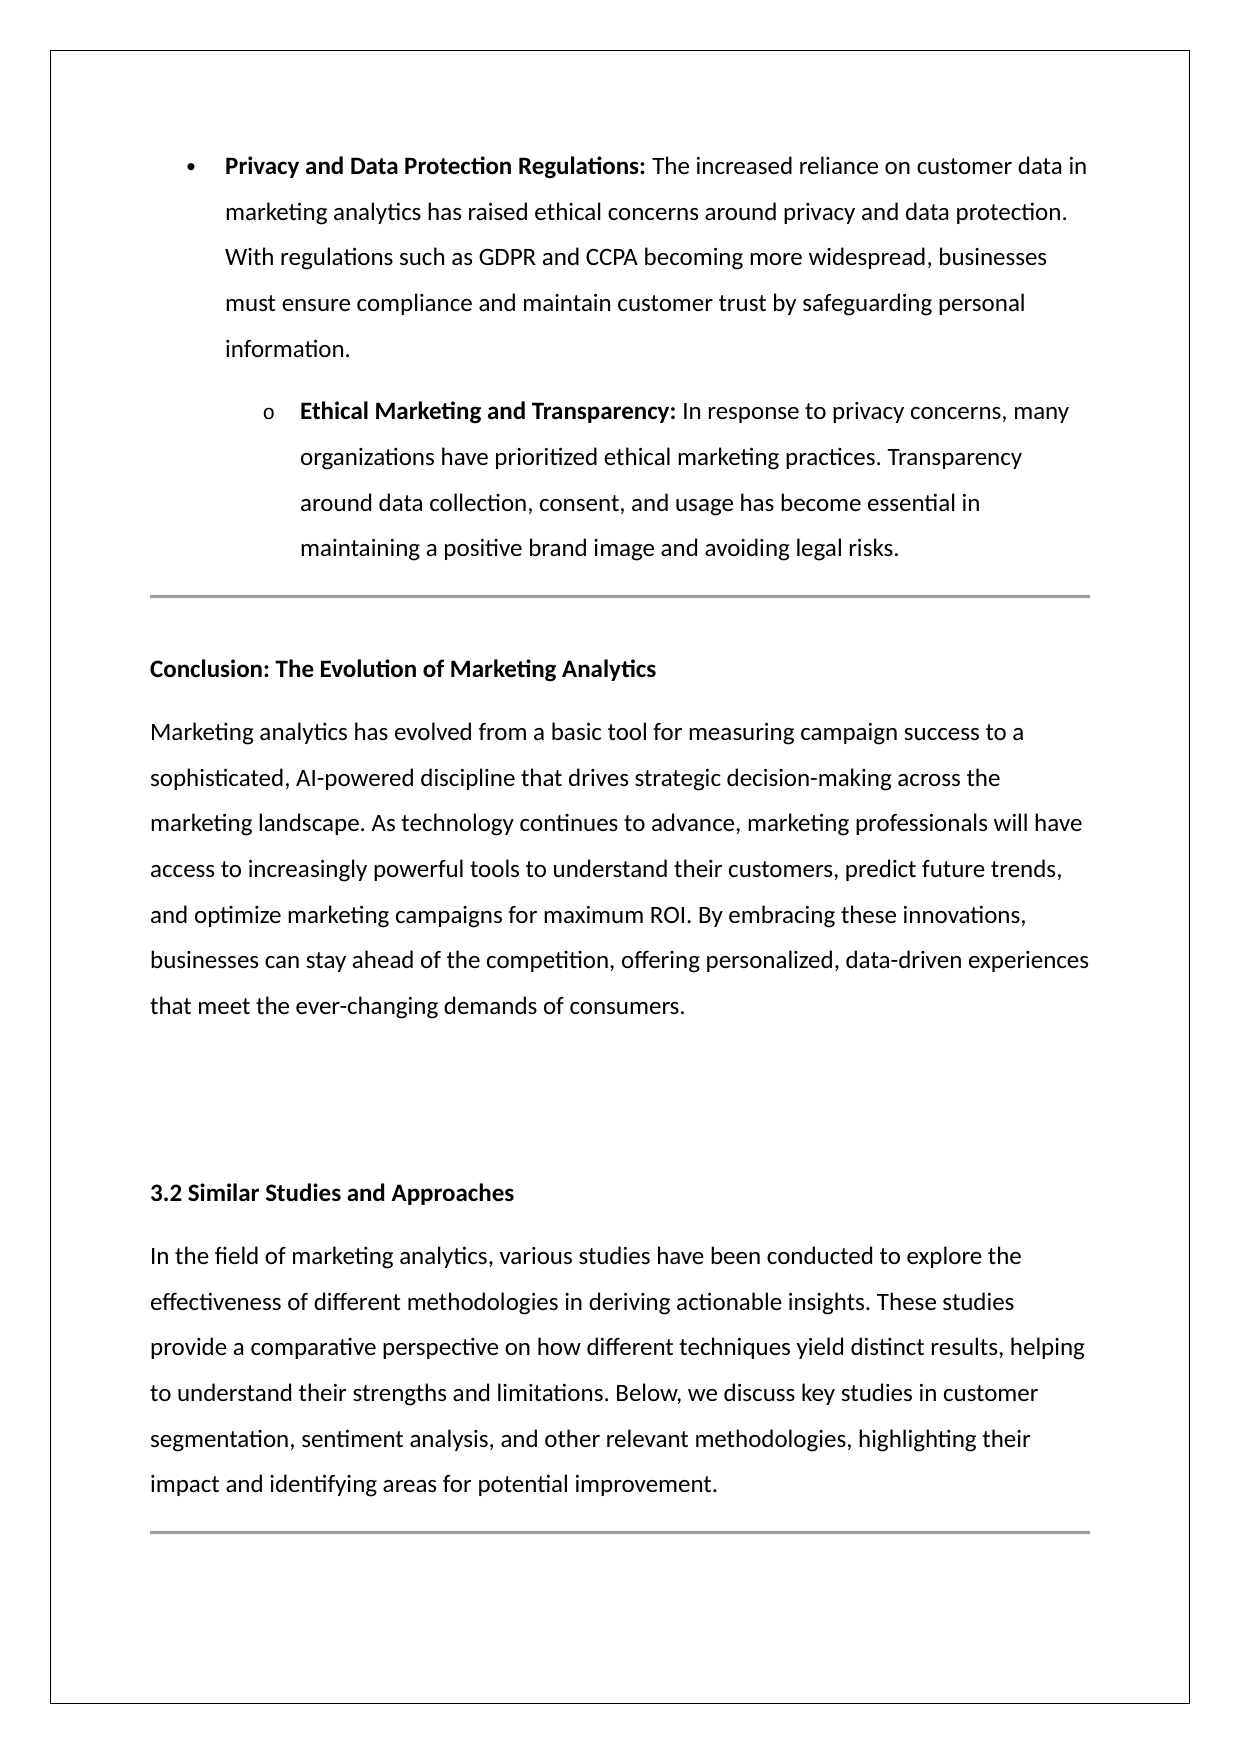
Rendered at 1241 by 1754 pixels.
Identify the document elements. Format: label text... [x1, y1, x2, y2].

list Ethical Marketing and Transparency: In response to privacy concerns, many organizations have prioritized ethical marketing practices. Transparency around data collection, consent, and usage has become essential in maintaining a positive brand image and avoiding legal risks. [262, 395, 1090, 563]
list Privacy and Data Protection Regulations: The increased reliance on customer data in marketing analytics has raised ethical concerns around privacy and data protection. With regulations such as GDPR and CCPA becoming more widespread, businesses must ensure compliance and maintain customer trust by safeguarding personal information. [187, 150, 1090, 363]
text Conclusion: The Evolution of Marketing Analytics [150, 653, 1090, 684]
text 3.2 Similar Studies and Approaches [150, 1177, 1090, 1208]
text Marketing analytics has evolved from a basic tool for measuring campaign success to a sophisticated, AI-powered discipline that drives strategic decision-making across the marketing landscape. As technology continues to advance, marketing professionals will have access to increasingly powerful tools to understand their customers, predict future trends, and optimize marketing campaigns for maximum ROI. By embracing these innovations, businesses can stay ahead of the competition, offering personalized, data-driven experiences that meet the ever-changing demands of consumers. [150, 716, 1090, 1021]
text In the field of marketing analytics, various studies have been conducted to explore the effectiveness of different methodologies in deriving actionable insights. These studies provide a comparative perspective on how different techniques yield distinct results, helping to understand their strengths and limitations. Below, we discuss key studies in customer segmentation, sentiment analysis, and other relevant methodologies, highlighting their impact and identifying areas for potential improvement. [150, 1240, 1090, 1499]
